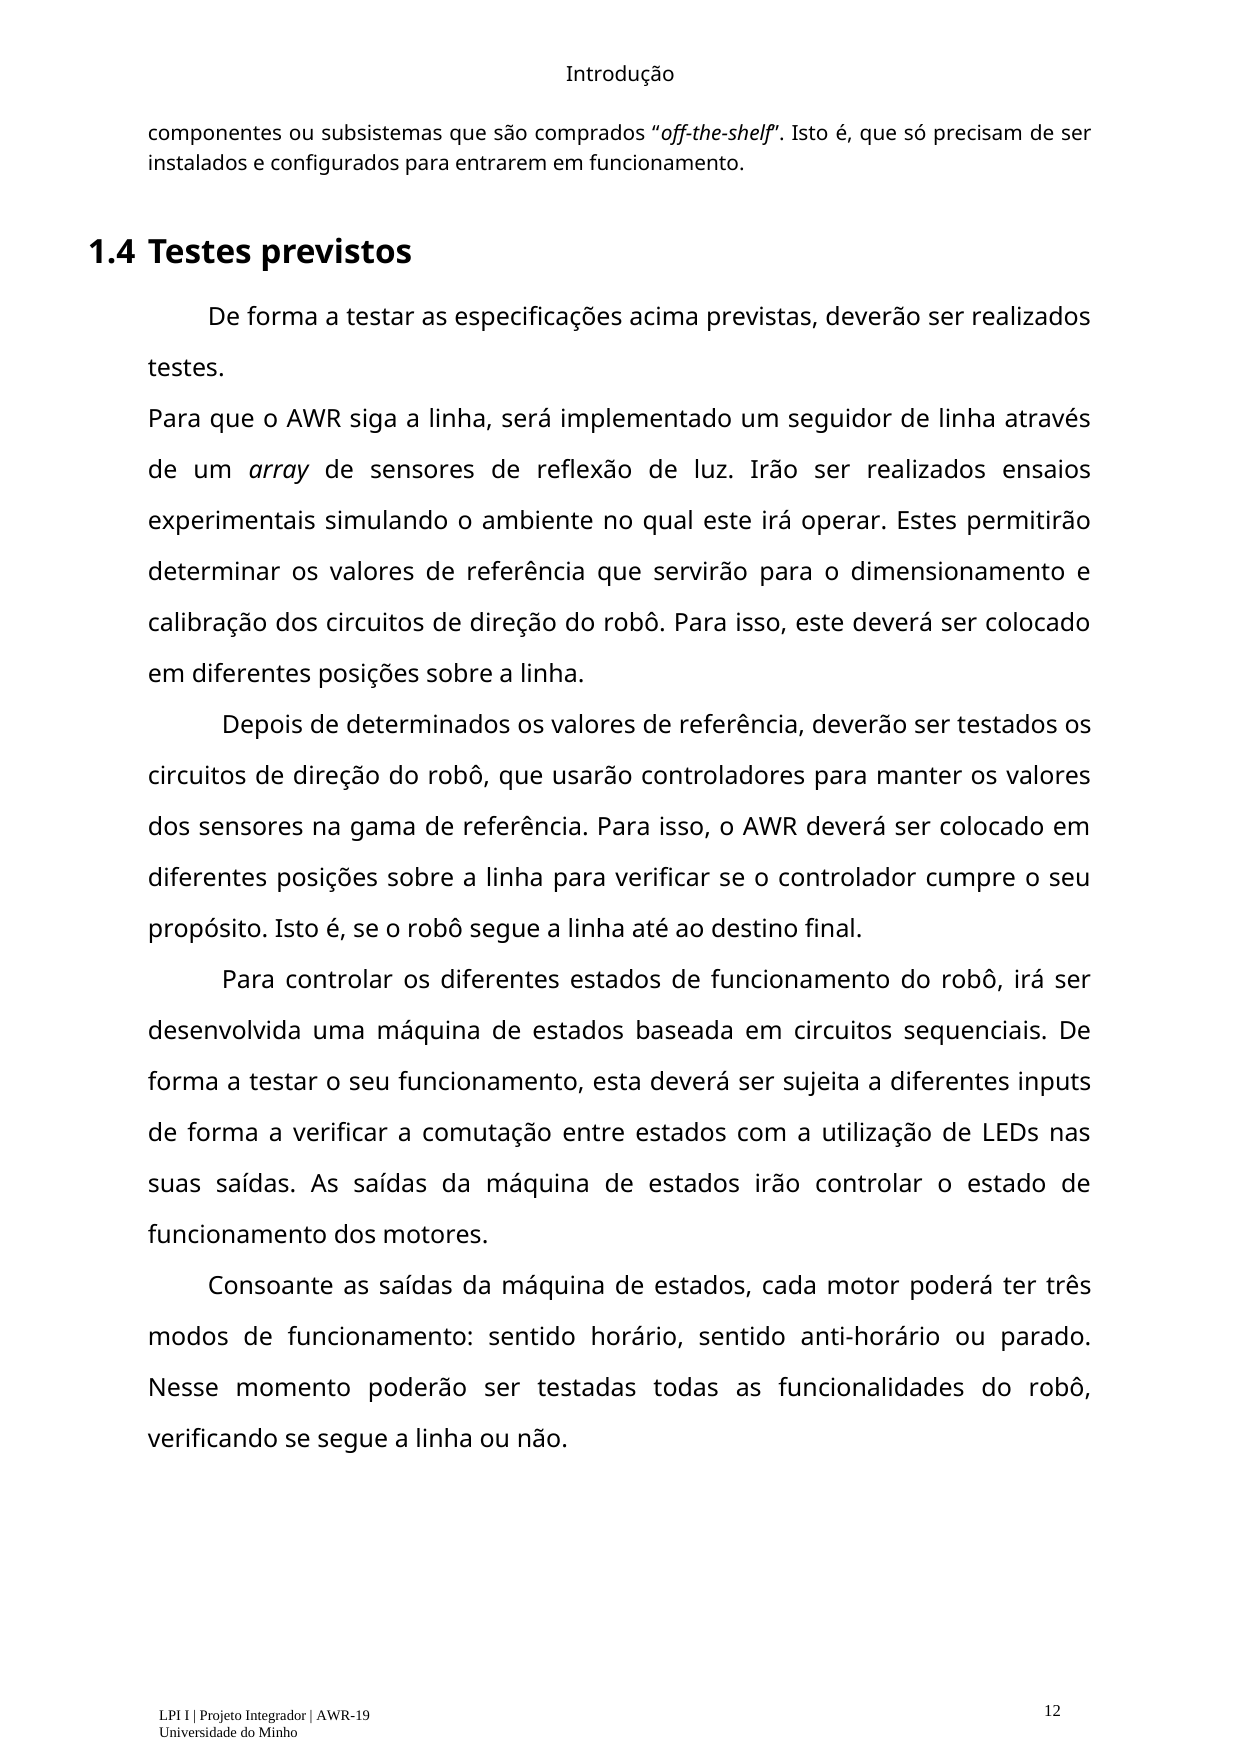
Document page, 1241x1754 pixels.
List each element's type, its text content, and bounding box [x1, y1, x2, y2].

text Depois de determinados os valores de referência, deverão ser testados os circuitos de direção do robô, que usarão controladores para manter os valores dos sensores na gama de referência. Para isso, o AWR deverá ser colocado em diferentes posições sobre a linha para verificar se o controlador cumpre o seu propósito. Isto é, se o robô segue a linha até ao destino final. [148, 706, 1092, 945]
text De forma a testar as especificações acima previstas, deverão ser realizados testes. [148, 298, 1092, 383]
text Consoante as saídas da máquina de estados, cada motor poderá ter três modos de funcionamento: sentido horário, sentido anti-horário ou parado. Nesse momento poderão ser testadas todas as funcionalidades do robô, verificando se segue a linha ou não. [148, 1268, 1092, 1455]
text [148, 118, 1092, 176]
text Para controlar os diferentes estados de funcionamento do robô, irá ser desenvolvida uma máquina de estados baseada em circuitos sequenciais. De forma a testar o seu funcionamento, esta deverá ser sujeita a diferentes inputs de forma a verificar a comutação entre estados com a utilização de LEDs nas suas saídas. As saídas da máquina de estados irão controlar o estado de funcionamento dos motores. [148, 962, 1092, 1251]
text Para que o AWR siga a linha, será implementado um seguidor de linha através de um array de sensores de reflexão de luz. Irão ser realizados ensaios experimentais simulando o ambiente no qual este irá operar. Estes permitirão determinar os valores de referência que servirão para o dimensionamento e calibração dos circuitos de direção do robô. Para isso, este deverá ser colocado em diferentes posições sobre a linha. [148, 400, 1092, 689]
subtitle Testes previstos [88, 228, 1092, 273]
